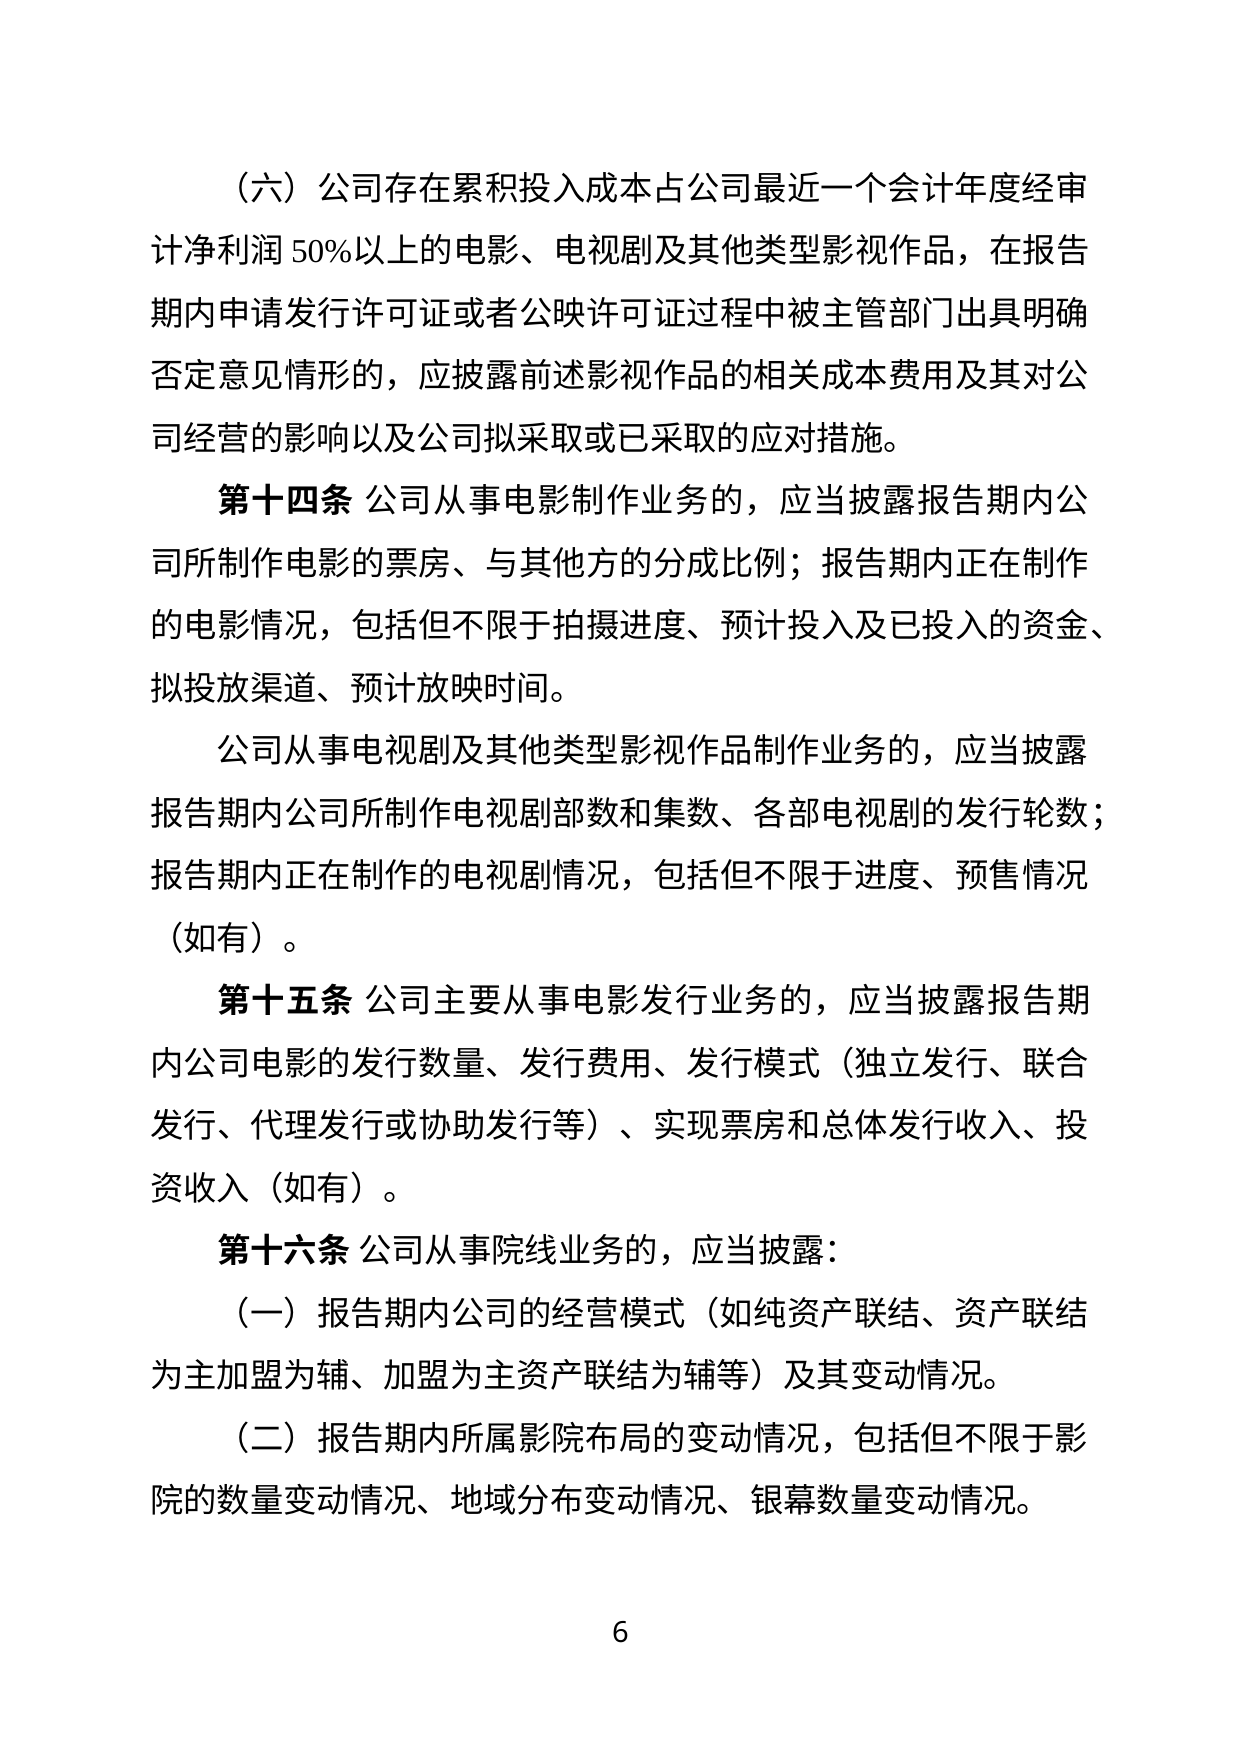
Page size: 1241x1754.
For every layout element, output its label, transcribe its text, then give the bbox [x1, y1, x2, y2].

list 第十五条 公司主要从事电影发行业务的，应当披露报告期内公司电影的发行数量、发行费用、发行模式（独立发行、联合发行、代理发行或协助发行等）、实现票房和总体发行收入、投资收入（如有）。 [150, 962, 1090, 1212]
list （六）公司存在累积投入成本占公司最近一个会计年度经审计净利润50%以上的电影、电视剧及其他类型影视作品，在报告期内申请发行许可证或者公映许可证过程中被主管部门出具明确否定意见情形的，应披露前述影视作品的相关成本费用及其对公司经营的影响以及公司拟采取或已采取的应对措施。 [150, 150, 1090, 462]
list 公司从事电视剧及其他类型影视作品制作业务的，应当披露报告期内公司所制作电视剧部数和集数、各部电视剧的发行轮数；报告期内正在制作的电视剧情况，包括但不限于进度、预售情况（如有）。 [150, 712, 1090, 962]
list 第十六条 公司从事院线业务的，应当披露： [150, 1212, 1090, 1275]
list （一）报告期内公司的经营模式（如纯资产联结、资产联结为主加盟为辅、加盟为主资产联结为辅等）及其变动情况。 [150, 1275, 1090, 1400]
list 第十四条 公司从事电影制作业务的，应当披露报告期内公司所制作电影的票房、与其他方的分成比例；报告期内正在制作的电影情况，包括但不限于拍摄进度、预计投入及已投入的资金、拟投放渠道、预计放映时间。 [150, 462, 1090, 712]
text （二）报告期内所属影院布局的变动情况，包括但不限于影院的数量变动情况、地域分布变动情况、银幕数量变动情况。 [150, 1400, 1090, 1525]
